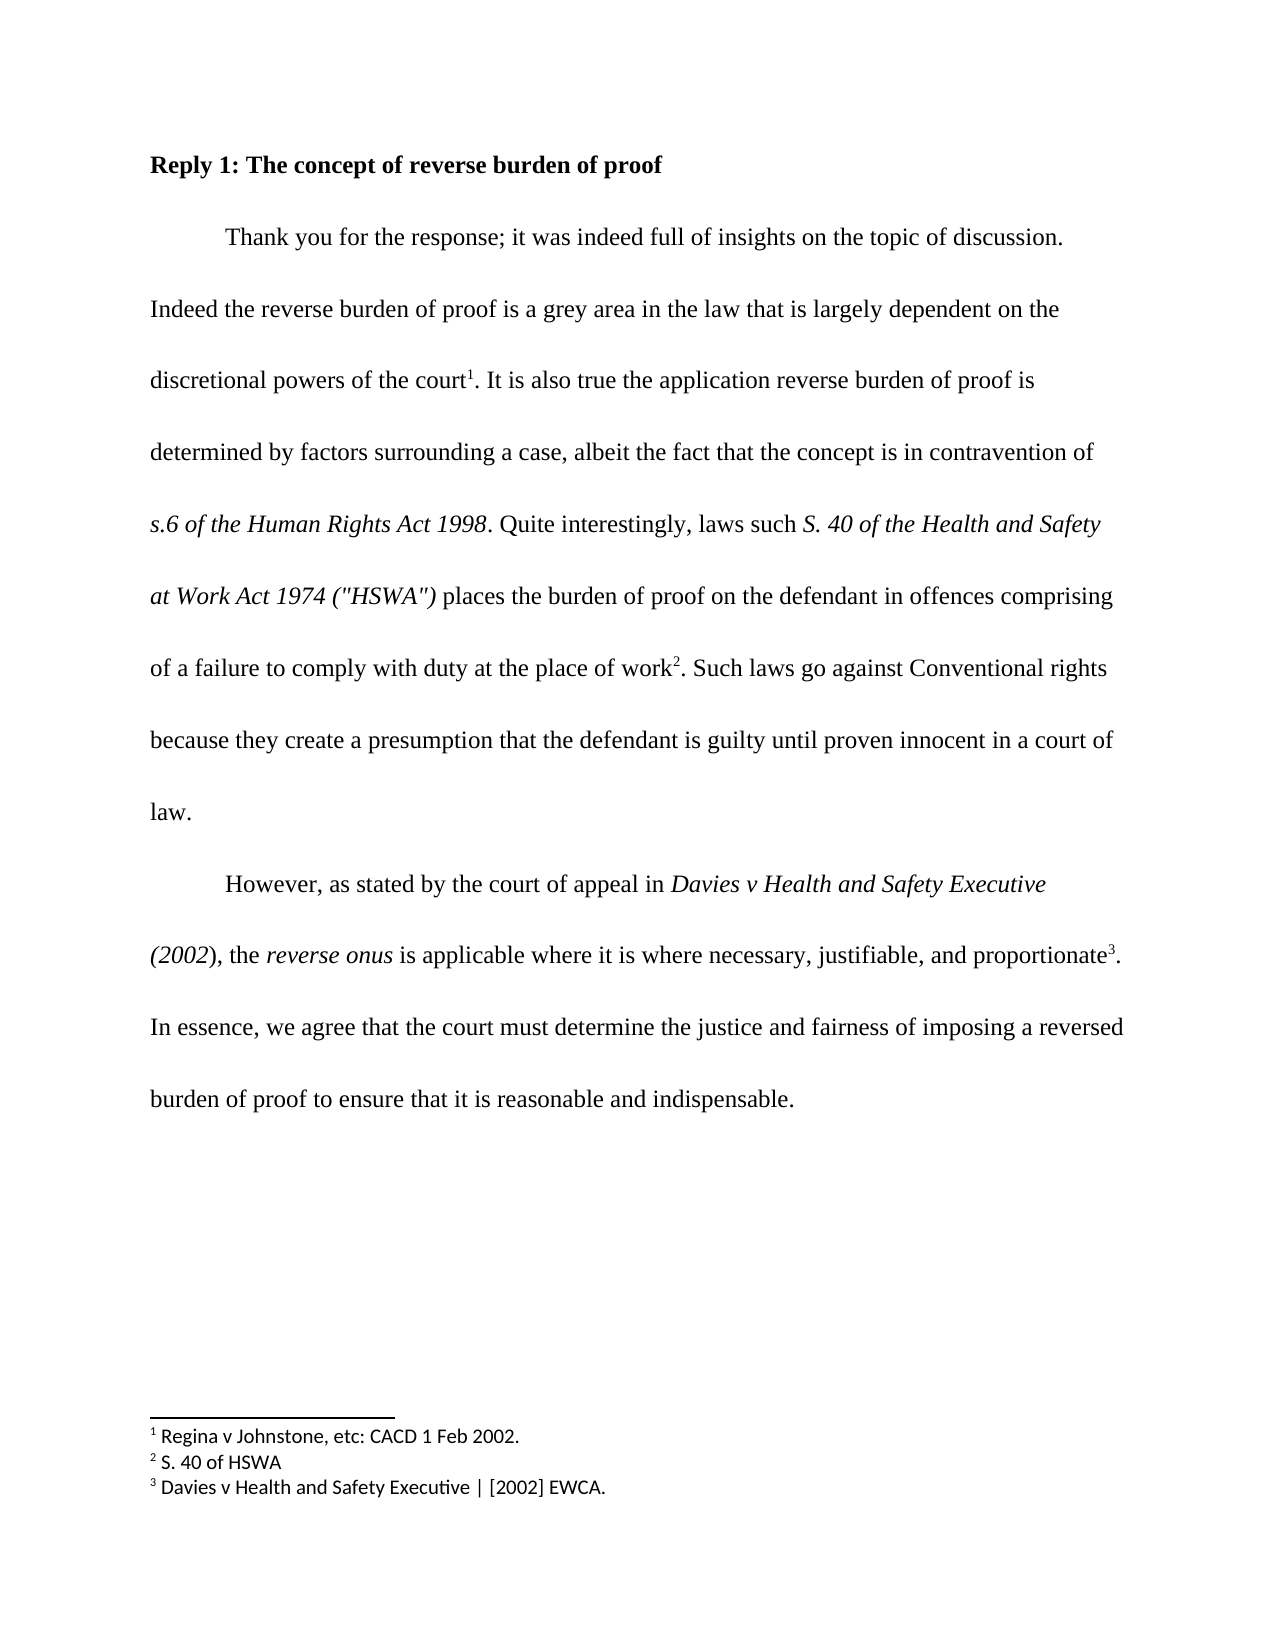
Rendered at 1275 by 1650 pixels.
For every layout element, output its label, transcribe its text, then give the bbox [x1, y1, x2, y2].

text Reply 1: The concept of reverse burden of proof [150, 150, 1125, 179]
text However, as stated by the court of appeal in Davies v Health and Safety Executive (2002), the reverse onus is applicable where it is where necessary, justifiable, and proportionate. In essence, we agree that the court must determine the justice and fairness of imposing a reversed burden of proof to ensure that it is reasonable and indispensable. [150, 869, 1125, 1113]
text Thank you for the response; it was indeed full of insights on the topic of discussion. Indeed the reverse burden of proof is a grey area in the law that is largely dependent on the discretional powers of the court. It is also true the application reverse burden of proof is determined by factors surrounding a case, albeit the fact that the concept is in contravention of s.6 of the Human Rights Act 1998. Quite interestingly, laws such S. 40 of the Health and Safety at Work Act 1974 ("HSWA") places the burden of proof on the defendant in offences comprising of a failure to comply with duty at the place of work. Such laws go against Conventional rights because they create a presumption that the defendant is guilty until proven innocent in a court of law. [150, 222, 1125, 826]
